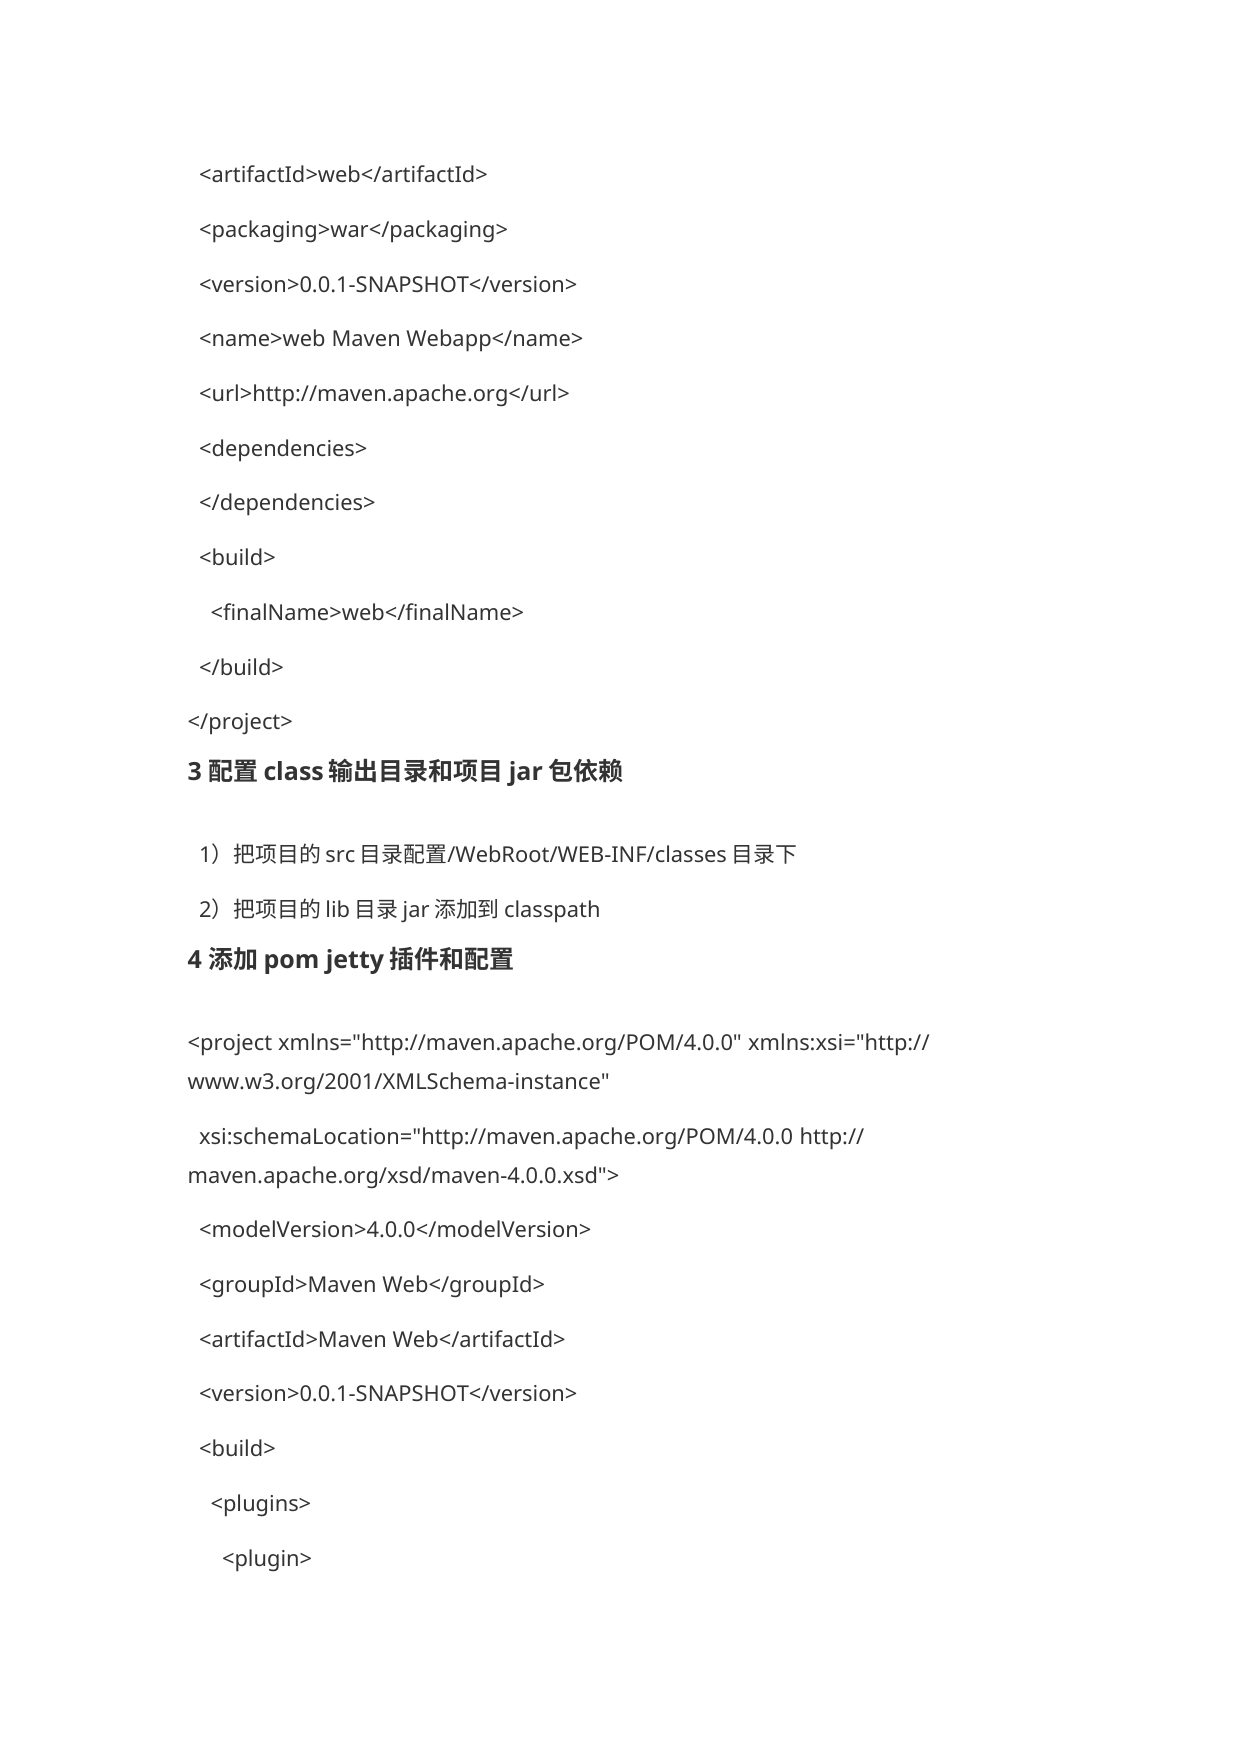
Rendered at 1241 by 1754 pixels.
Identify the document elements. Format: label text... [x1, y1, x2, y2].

text 2）把项目的lib目录jar添加到classpath [187, 884, 1053, 924]
text <packaging>war</packaging> [187, 205, 1053, 244]
text <plugins> [187, 1478, 1053, 1518]
text <plugin> [187, 1533, 1053, 1572]
text <build> [187, 1424, 1053, 1463]
text <groupId>Maven Web</groupId> [187, 1260, 1053, 1299]
text <project xmlns="http://maven.apache.org/POM/4.0.0" xmlns:xsi="http://www.w3.org/2001/XMLSchema-instance" [187, 1018, 1053, 1096]
text <modelVersion>4.0.0</modelVersion> [187, 1205, 1053, 1244]
text <artifactId>Maven Web</artifactId> [187, 1314, 1053, 1353]
subtitle 4 添加pom jetty插件和配置 [187, 939, 1053, 976]
text xsi:schemaLocation="http://maven.apache.org/POM/4.0.0 http://maven.apache.org/xsd/maven-4.0.0.xsd"> [187, 1111, 1053, 1189]
text </project> [187, 697, 1053, 736]
text <name>web Maven Webapp</name> [187, 314, 1053, 353]
text <url>http://maven.apache.org</url> [187, 369, 1053, 408]
text </build> [187, 642, 1053, 681]
text </dependencies> [187, 478, 1053, 517]
subtitle 3 配置class输出目录和项目jar包依赖 [187, 752, 1053, 788]
text <artifactId>web</artifactId> [187, 150, 1053, 189]
text <version>0.0.1-SNAPSHOT</version> [187, 1369, 1053, 1408]
text <dependencies> [187, 423, 1053, 462]
text 1）把项目的src目录配置/WebRoot/WEB-INF/classes目录下 [187, 830, 1053, 869]
text <version>0.0.1-SNAPSHOT</version> [187, 259, 1053, 298]
text <build> [187, 533, 1053, 572]
text <finalName>web</finalName> [187, 587, 1053, 627]
